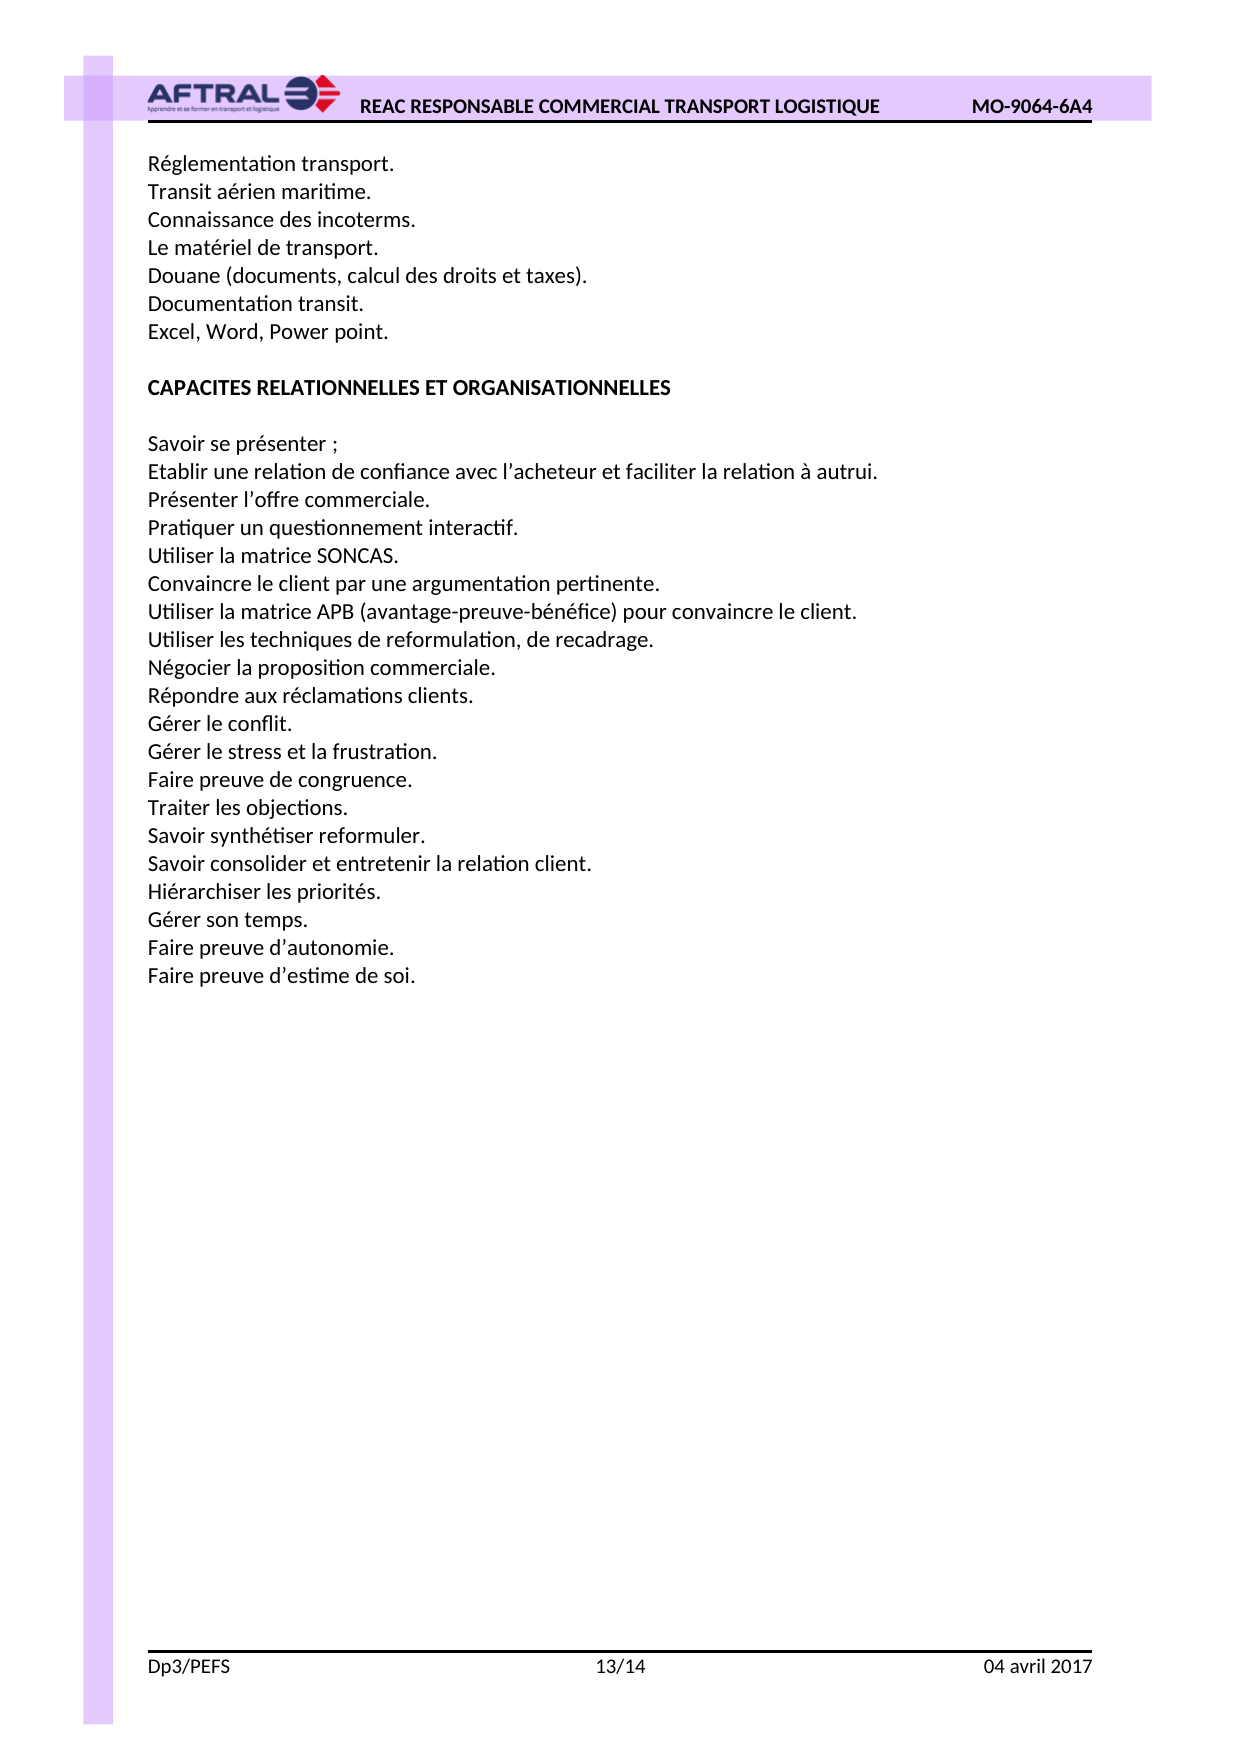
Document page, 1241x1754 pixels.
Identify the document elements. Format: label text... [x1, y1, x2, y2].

text Faire preuve d’autonomie. [148, 933, 1092, 961]
text Savoir synthétiser reformuler. [148, 821, 1092, 849]
text Savoir consolider et entretenir la relation client. [148, 849, 1092, 877]
text Convaincre le client par une argumentation pertinente. [148, 569, 1092, 597]
text Gérer son temps. [148, 905, 1092, 933]
text Négocier la proposition commerciale. [148, 653, 1092, 681]
text Gérer le conflit. [148, 709, 1092, 737]
text Faire preuve d’estime de soi. [148, 961, 1092, 989]
text Réglementation transport. [148, 149, 1092, 177]
text Etablir une relation de confiance avec l’acheteur et faciliter la relation à autrui. [148, 457, 1092, 485]
text Documentation transit. [148, 289, 1092, 317]
picture [147, 75, 341, 113]
text Répondre aux réclamations clients. [148, 681, 1092, 709]
text Douane (documents, calcul des droits et taxes). [148, 261, 1092, 289]
text Connaissance des incoterms. [148, 205, 1092, 233]
text Présenter l’offre commerciale. [148, 485, 1092, 513]
text Excel, Word, Power point. [148, 317, 1092, 345]
text Faire preuve de congruence. [148, 765, 1092, 793]
text Gérer le stress et la frustration. [148, 737, 1092, 765]
text Utiliser les techniques de reformulation, de recadrage. [148, 625, 1092, 653]
text Pratiquer un questionnement interactif. [148, 513, 1092, 541]
text CAPACITES RELATIONNELLES ET ORGANISATIONNELLES [148, 373, 1092, 401]
text Traiter les objections. [148, 793, 1092, 821]
text Utiliser la matrice APB (avantage-preuve-bénéfice) pour convaincre le client. [148, 597, 1092, 625]
text Utiliser la matrice SONCAS. [148, 541, 1092, 569]
text Transit aérien maritime. [148, 177, 1092, 205]
text Hiérarchiser les priorités. [148, 877, 1092, 905]
text Le matériel de transport. [148, 233, 1092, 261]
text Savoir se présenter ; [148, 429, 1092, 457]
